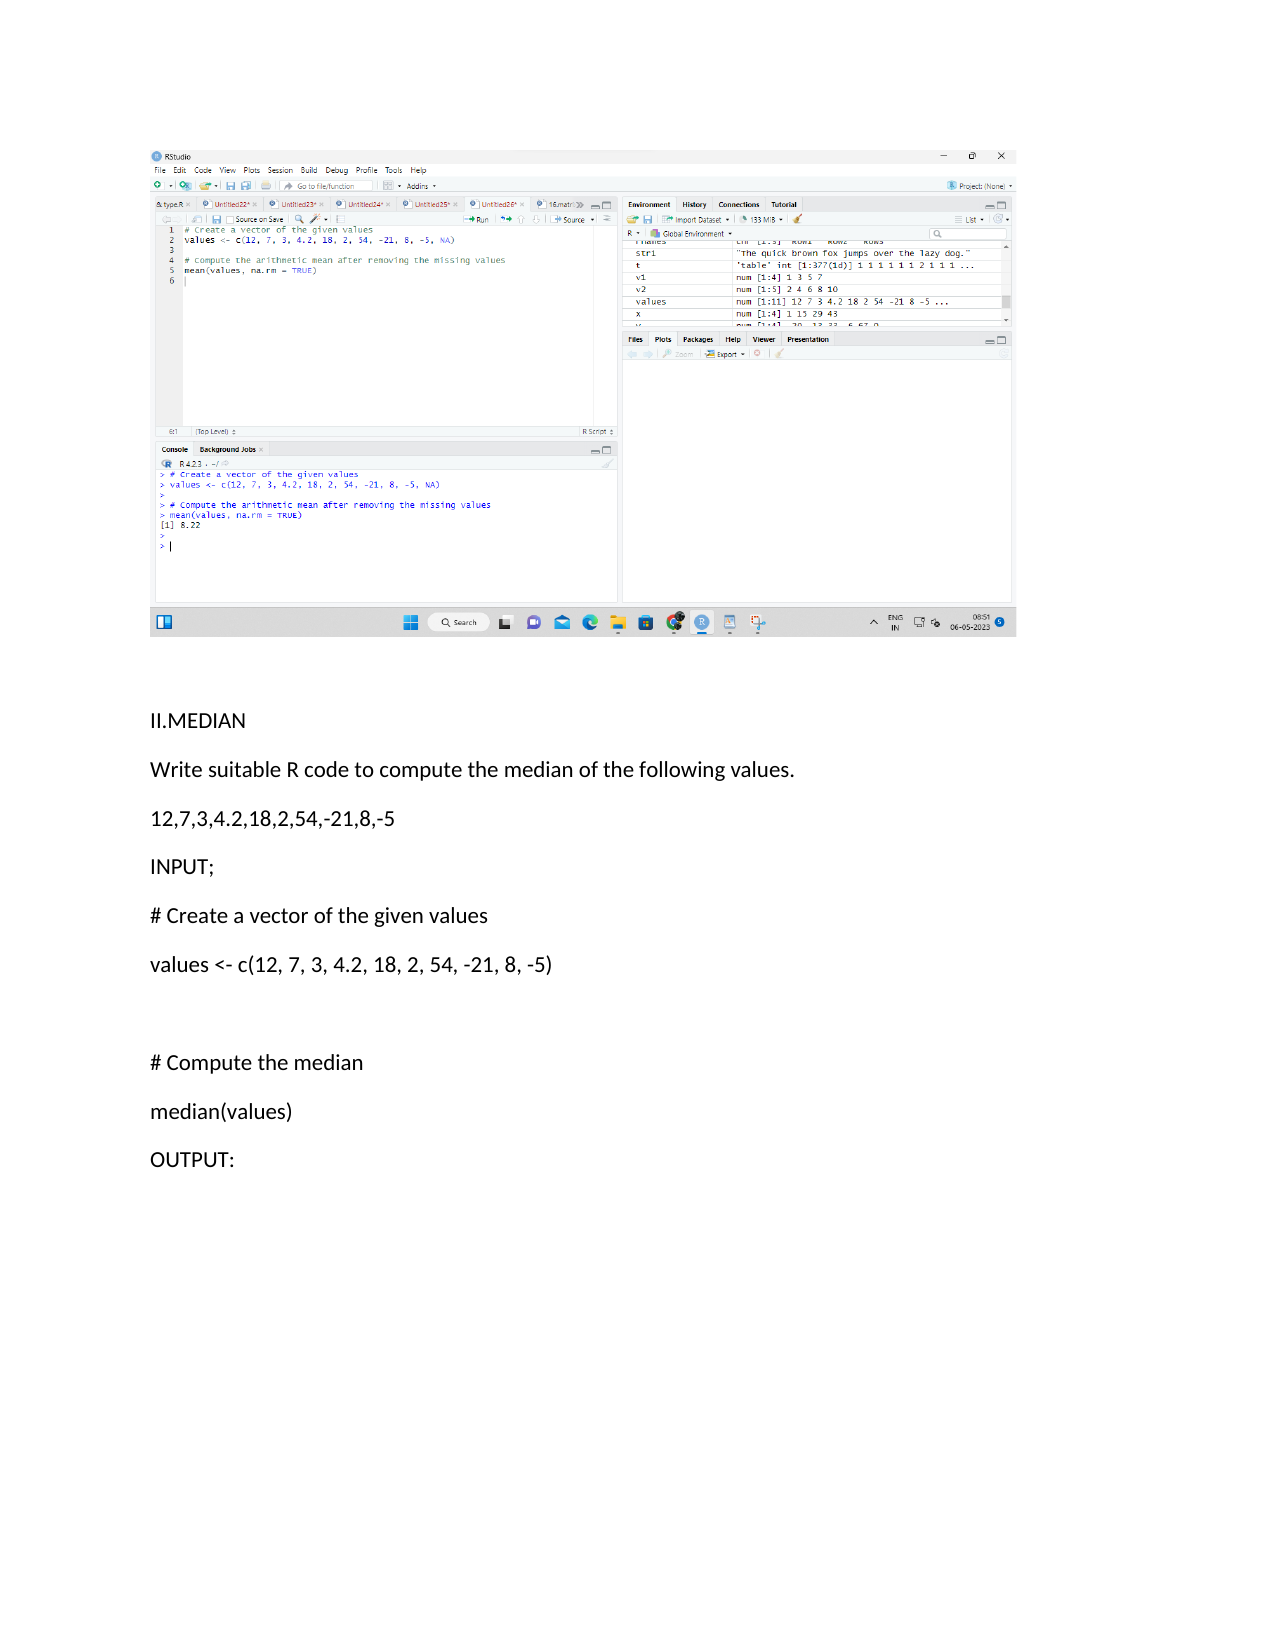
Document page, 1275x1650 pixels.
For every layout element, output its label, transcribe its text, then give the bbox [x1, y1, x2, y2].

text values <- c(12, 7, 3, 4.2, 18, 2, 54, -21, 8, -5) [150, 950, 1125, 978]
text Write suitable R code to compute the median of the following values. [150, 755, 1125, 783]
text INPUT; [150, 852, 1125, 881]
text 12,7,3,4.2,18,2,54,-21,8,-5 [150, 804, 1125, 832]
picture [150, 150, 1017, 637]
text # Create a vector of the given values [150, 901, 1125, 929]
text II.MEDIAN [150, 706, 1125, 734]
text # Compute the median [150, 1048, 1125, 1076]
text median(values) [150, 1097, 1125, 1125]
text OUTPUT: [150, 1146, 1125, 1174]
